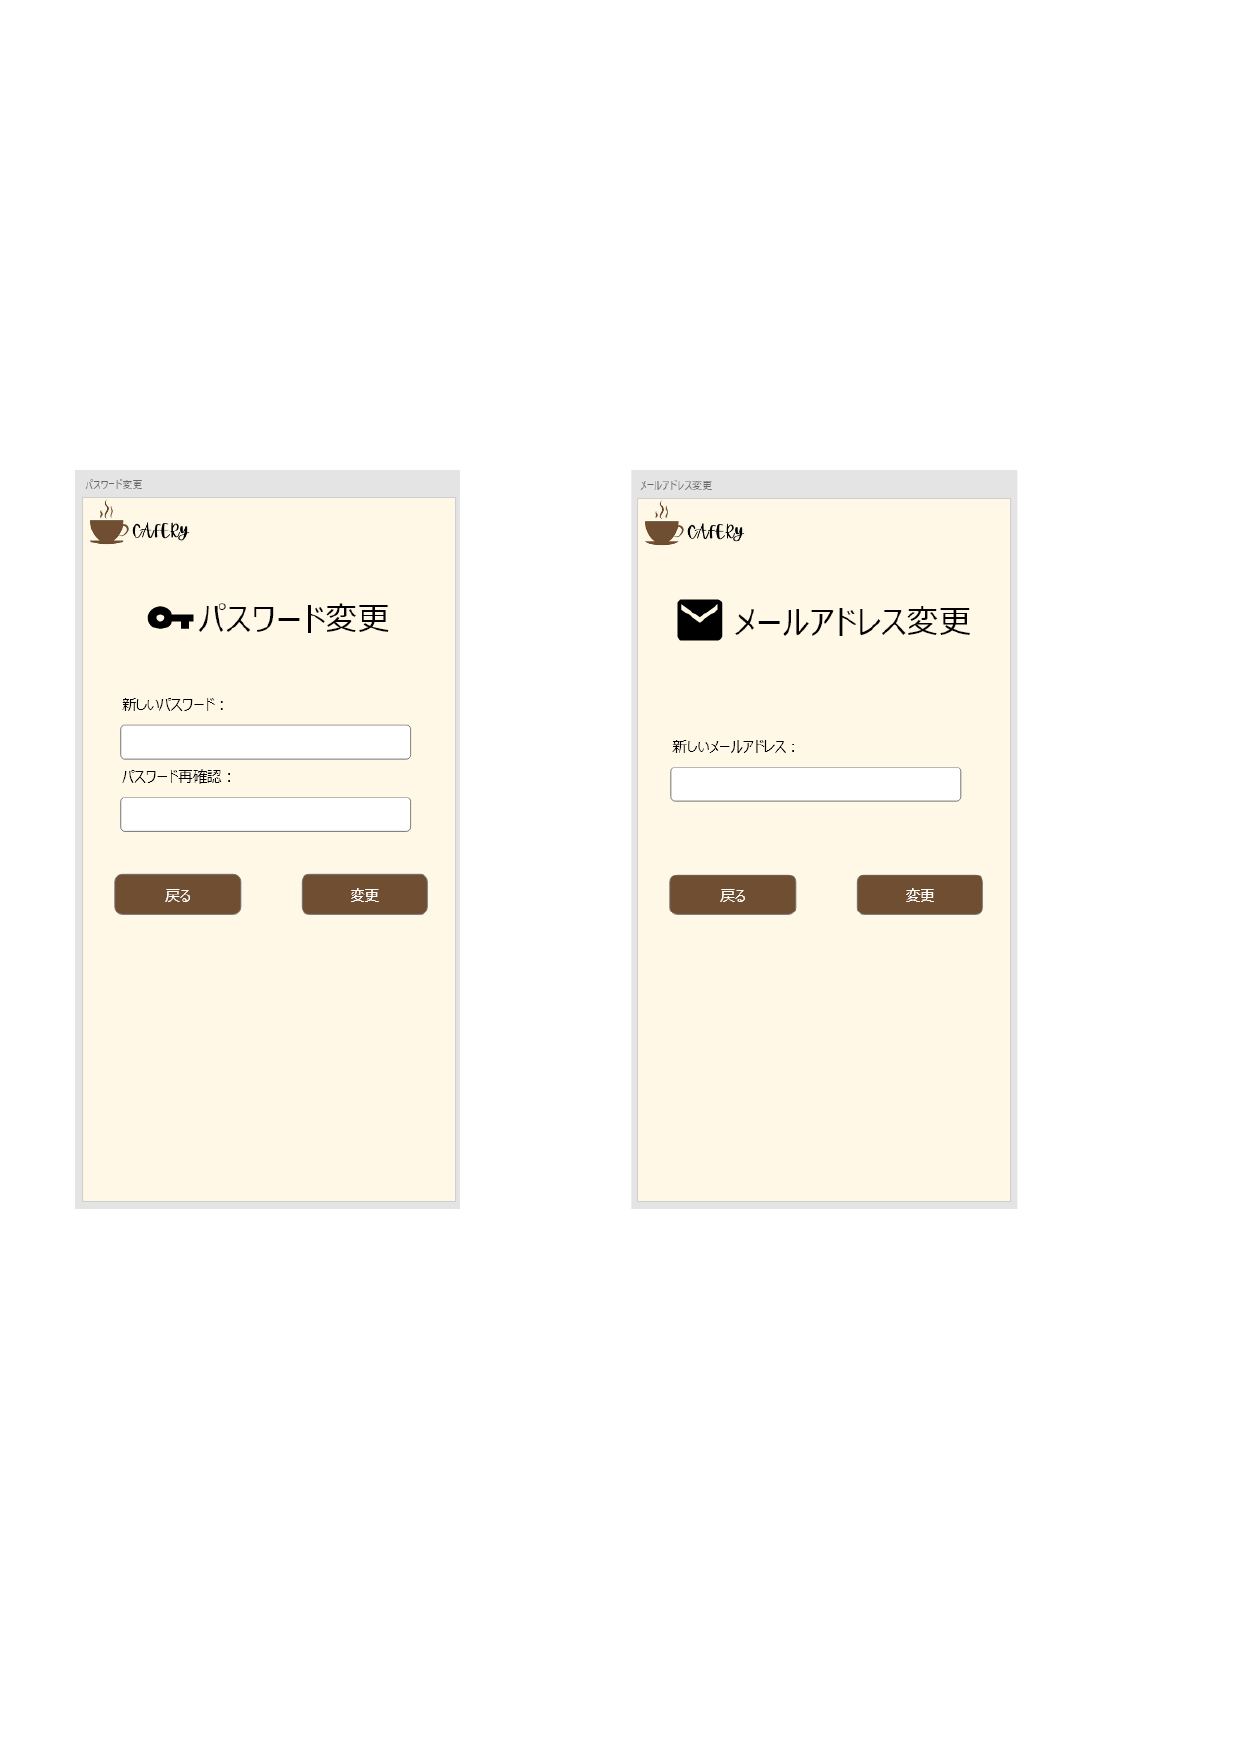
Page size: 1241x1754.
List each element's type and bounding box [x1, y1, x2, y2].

picture [631, 470, 1018, 1209]
picture [75, 470, 460, 1209]
